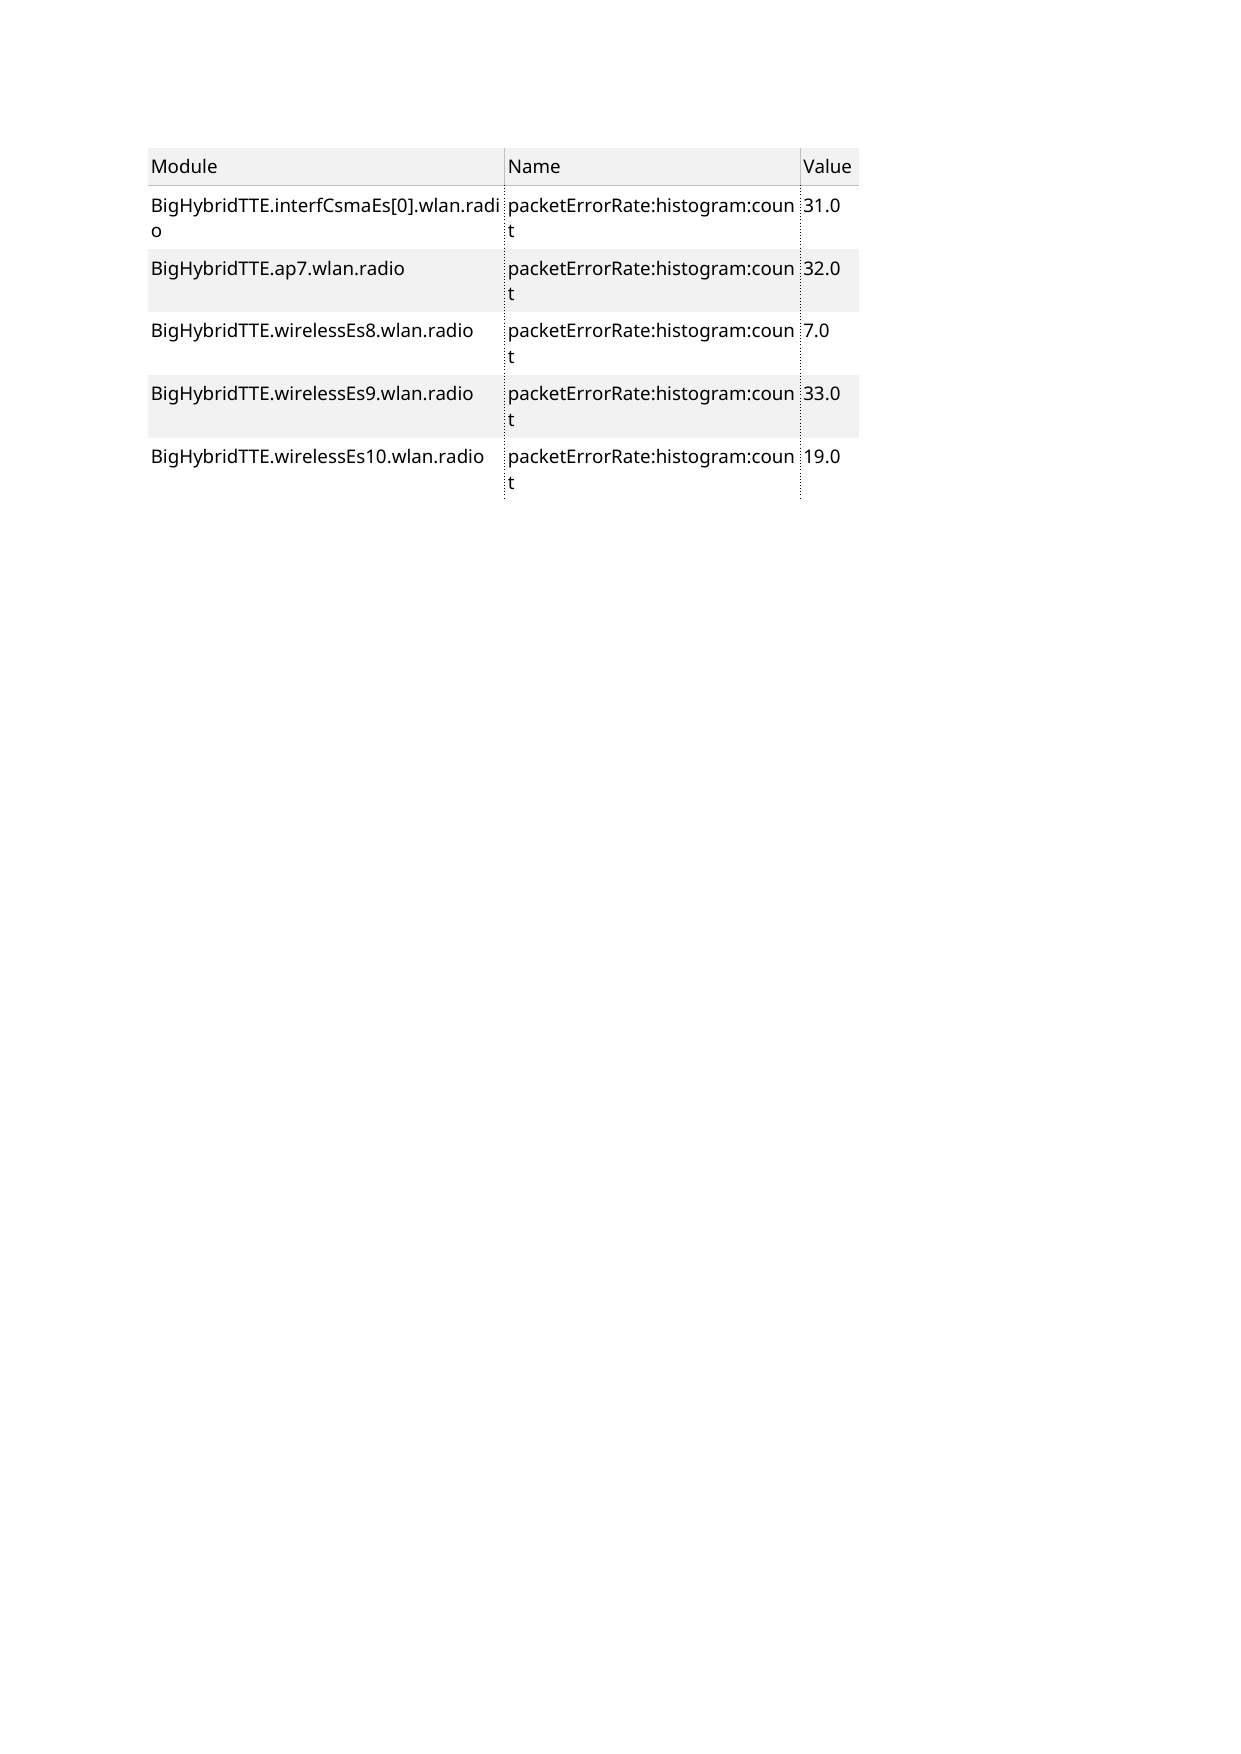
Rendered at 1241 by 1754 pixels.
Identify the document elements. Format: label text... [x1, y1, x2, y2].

table_header Value [801, 148, 859, 185]
table_header Module [148, 148, 504, 185]
table_cell BigHybridTTE.ap7.wlan.radio [148, 249, 505, 312]
table_cell packetErrorRate:histogram:count [505, 375, 800, 438]
table_cell BigHybridTTE.wirelessEs9.wlan.radio [148, 375, 505, 438]
table_cell packetErrorRate:histogram:count [505, 249, 800, 312]
table_cell 32.0 [800, 249, 859, 312]
table_cell BigHybridTTE.interfCsmaEs[0].wlan.radio [148, 186, 505, 249]
table_cell packetErrorRate:histogram:count [505, 312, 800, 375]
table_cell 31.0 [800, 186, 859, 249]
table_cell packetErrorRate:histogram:count [505, 186, 800, 249]
table_cell packetErrorRate:histogram:count [505, 438, 800, 501]
table_cell 33.0 [800, 375, 859, 438]
table_cell 19.0 [800, 438, 859, 501]
table_cell 7.0 [800, 312, 859, 375]
table_cell BigHybridTTE.wirelessEs8.wlan.radio [148, 312, 505, 375]
table_cell BigHybridTTE.wirelessEs10.wlan.radio [148, 438, 505, 501]
table_header Name [505, 148, 800, 185]
